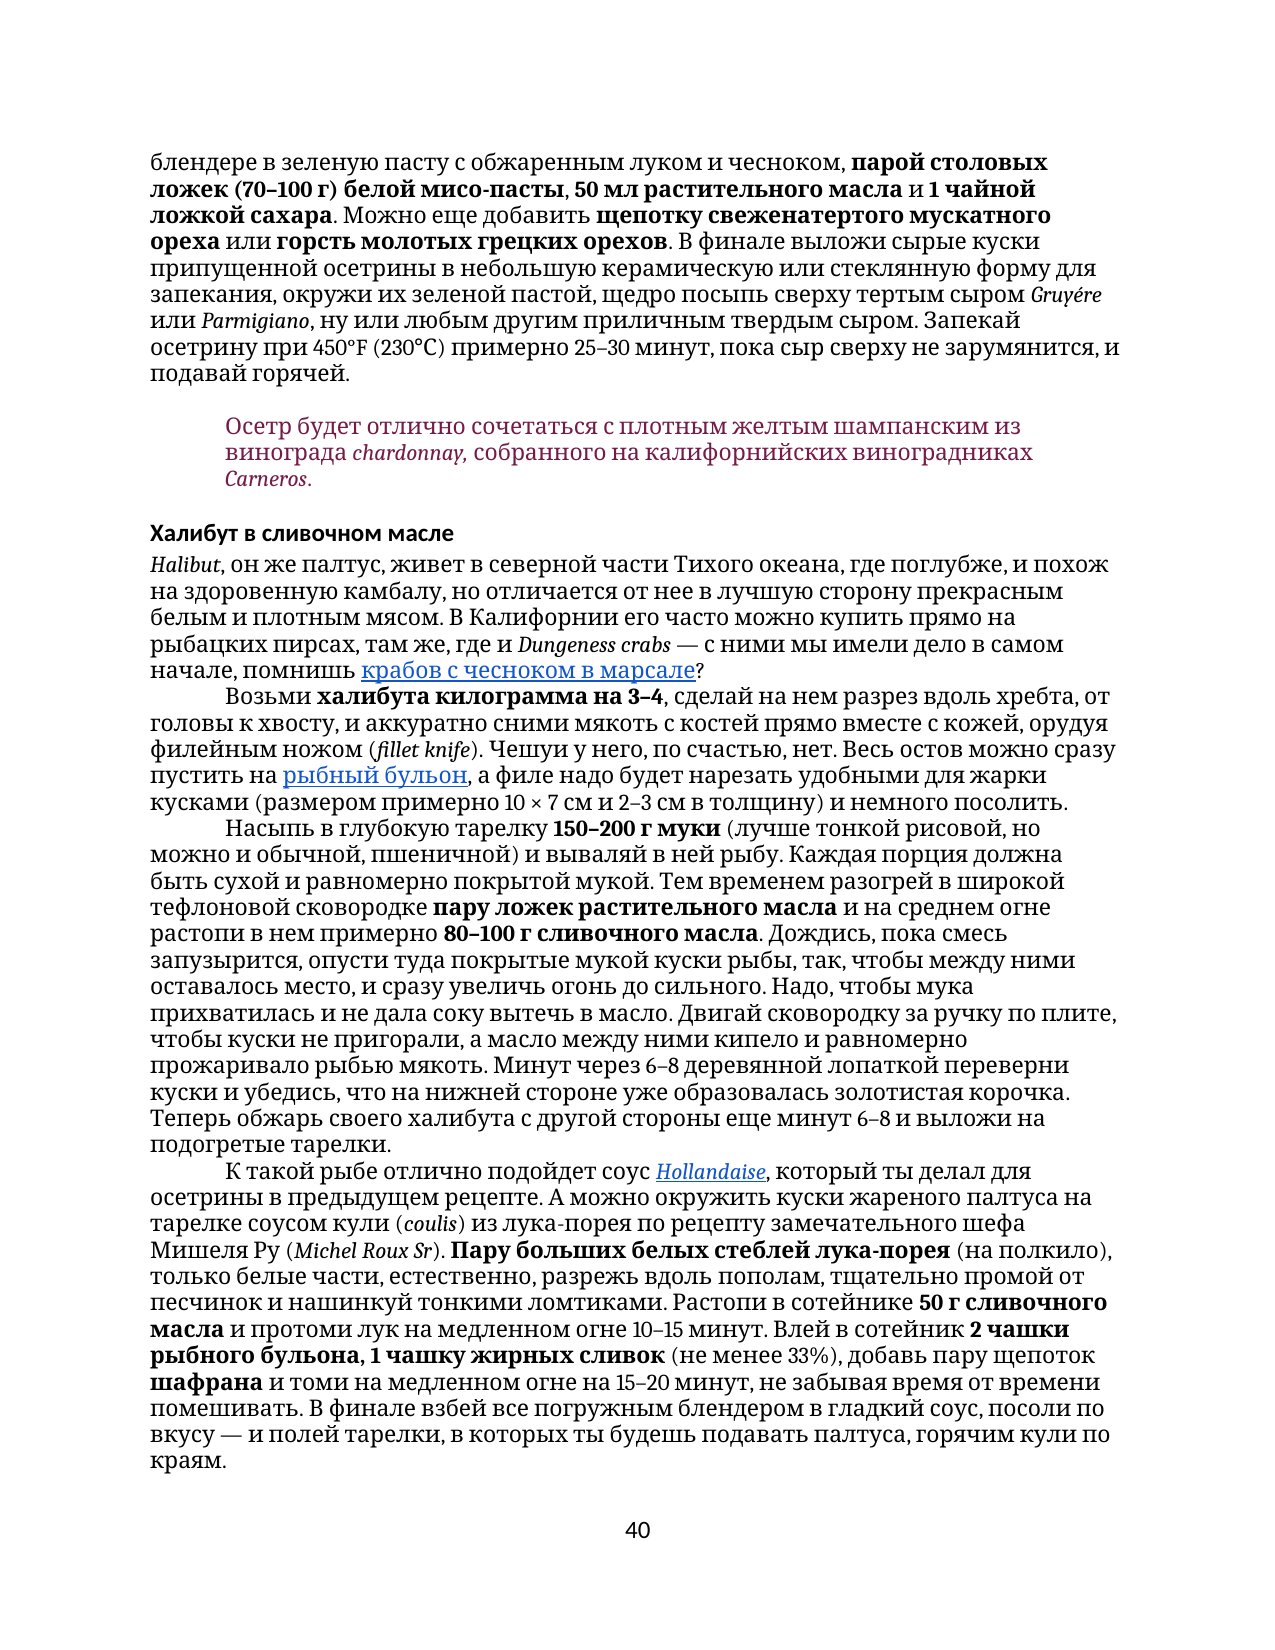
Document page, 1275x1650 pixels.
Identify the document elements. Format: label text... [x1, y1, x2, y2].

text Halibut, он же палтус, живет в северной части Тихого океана, где поглубже, и похож на здоровенную камбалу, но отличается от нее в лучшую сторону прекрасным белым и плотным мясом. В Калифорнии его часто можно купить прямо на рыбацких пирсах, там же, где и Dungeness crabs — с ними мы имели дело в самом начале, помнишь крабов с чесноком в марсале? [150, 552, 1125, 684]
text Осетр будет отлично сочетаться с плотным желтым шампанским из винограда chardonnay, собранного на калифорнийских виноградниках Carneros. [225, 413, 1125, 493]
text К такой рыбе отлично подойдет соус Hollandaise, который ты делал для осетрины в предыдущем рецепте. А можно окружить куски жареного палтуса на тарелке соусом кули (coulis) из лука-порея по рецепту замечательного шефа Мишеля Ру (Michel Roux Sr). Пару больших белых стеблей лука-порея (на полкило), только белые части, естественно, разрежь вдоль пополам, тщательно промой от песчинок и нашинкуй тонкими ломтиками. Растопи в сотейнике 50 г сливочного масла и протоми лук на медленном огне 10–15 минут. Влей в сотейник 2 чашки рыбного бульона, 1 чашку жирных сливок (не менее 33%), добавь пару щепоток шафрана и томи на медленном огне на 15–20 минут, не забывая время от времени помешивать. В финале взбей все погружным блендером в гладкий соус, посоли по вкусу — и полей тарелки, в которых ты будешь подавать палтуса, горячим кули по краям. [150, 1158, 1125, 1475]
text Насыпь в глубокую тарелку 150–200 г муки (лучше тонкой рисовой, но можно и обычной, пшеничной) и вываляй в ней рыбу. Каждая порция должна быть сухой и равномерно покрытой мукой. Тем временем разогрей в широкой тефлоновой сковородке пару ложек растительного масла и на среднем огне растопи в нем примерно 80–100 г сливочного масла. Дождись, пока смесь запузырится, опусти туда покрытые мукой куски рыбы, так, чтобы между ними оставалось место, и сразу увеличь огонь до сильного. Надо, чтобы мука прихватилась и не дала соку вытечь в масло. Двигай сковородку за ручку по плите, чтобы куски не пригорали, а масло между ними кипело и равномерно прожаривало рыбью мякоть. Минут через 6–8 деревянной лопаткой переверни куски и убедись, что на нижней стороне уже образовалась золотистая корочка. Теперь обжарь своего халибута с другой стороны еще минут 6–8 и выложи на подогретые тарелки. [150, 816, 1125, 1158]
subtitle Халибут в сливочном масле [150, 518, 1125, 548]
text Возьми халибута килограмма на 3–4, сделай на нем разрез вдоль хребта, от головы к хвосту, и аккуратно сними мякоть с костей прямо вместе с кожей, орудуя филейным ножом (fillet knife). Чешуи у него, по счастью, нет. Весь остов можно сразу пустить на рыбный бульон, а филе надо будет нарезать удобными для жарки кусками (размером примерно 10 × 7 см и 2–3 см в толщину) и немного посолить. [150, 684, 1125, 816]
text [150, 150, 1125, 387]
